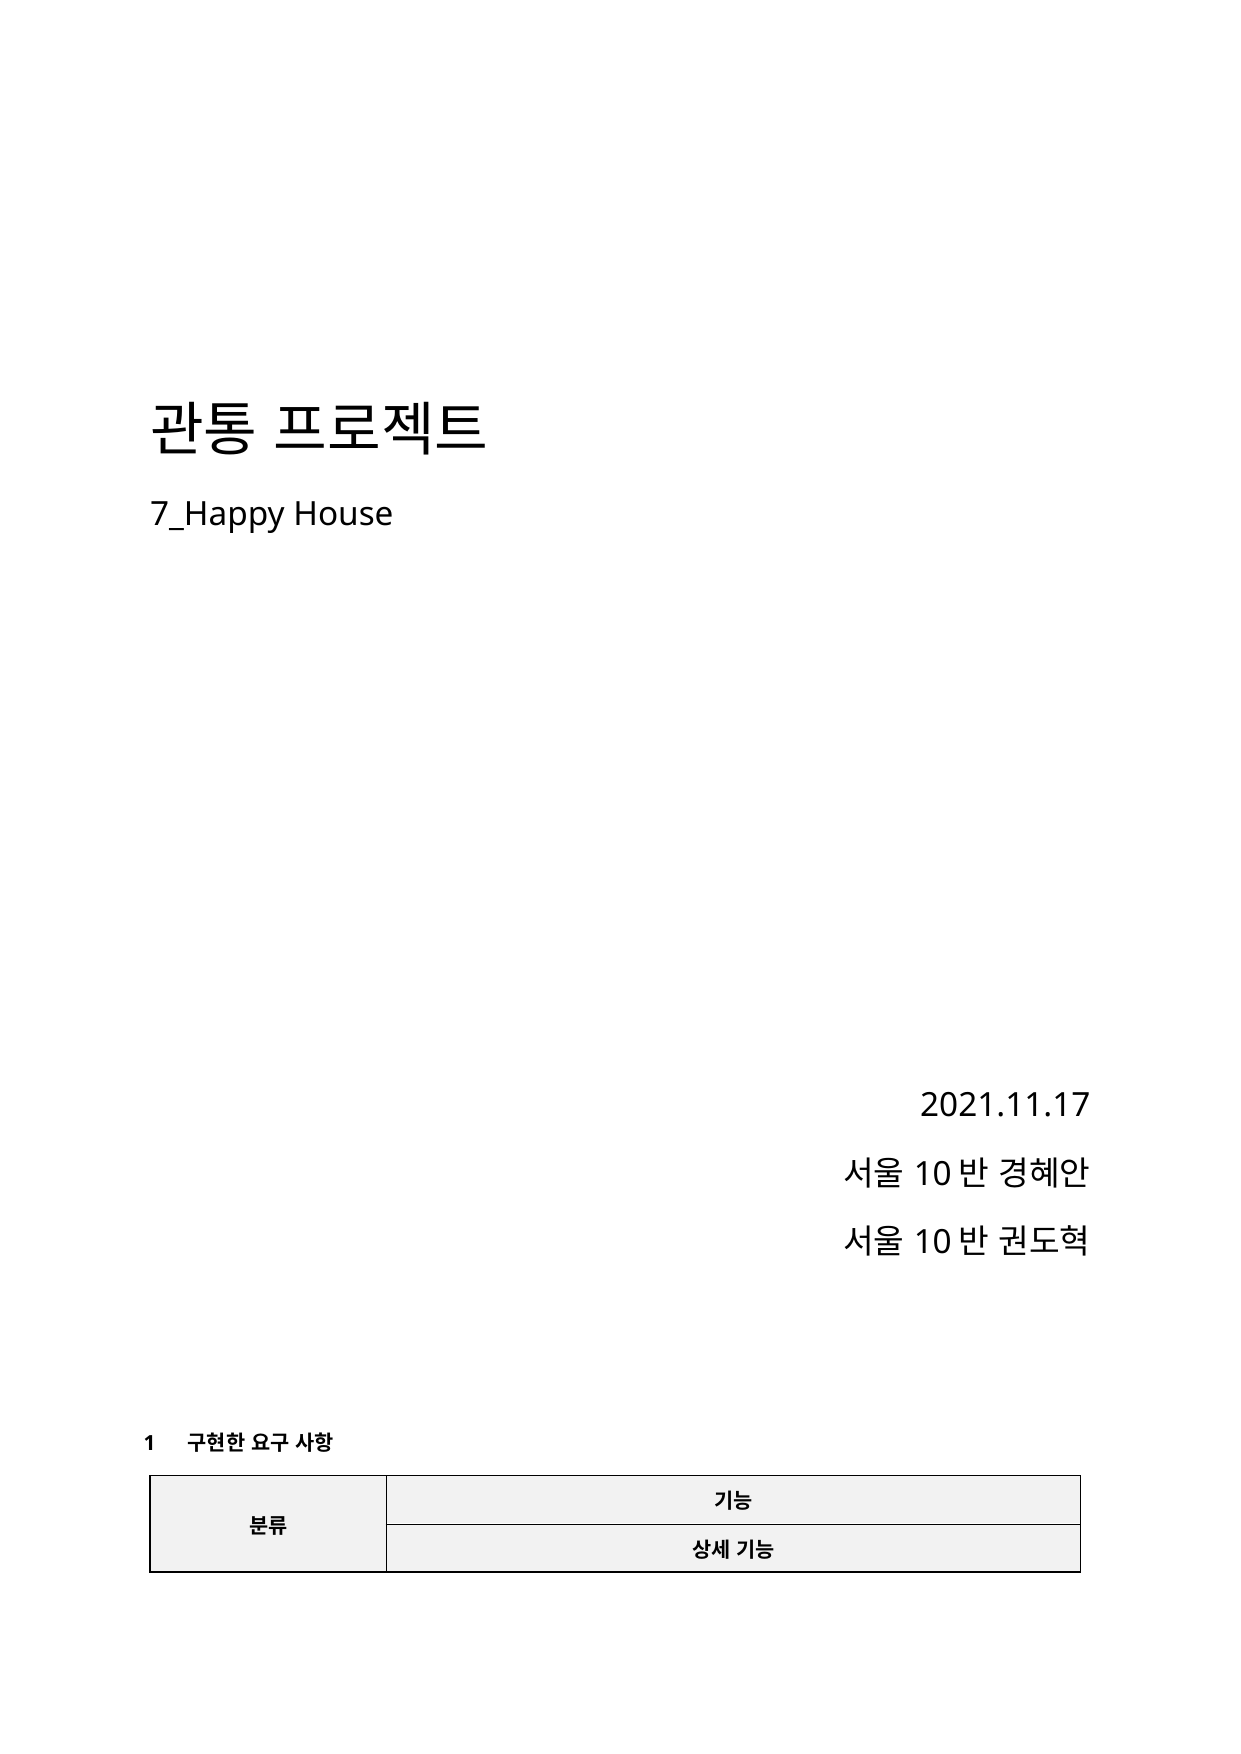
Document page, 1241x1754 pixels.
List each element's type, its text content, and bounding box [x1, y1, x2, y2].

table_cell 상세 기능 [387, 1525, 1080, 1571]
text 관통 프로젝트 [150, 382, 1090, 467]
text 서울 10반 경혜안 [150, 1146, 1090, 1195]
list 구현한 요구 사항 [143, 1426, 1090, 1456]
table_header 기능 [387, 1476, 1080, 1523]
table_header 분류 [151, 1476, 386, 1571]
text 7_Happy House [150, 490, 1090, 535]
text 2021.11.17 [150, 1081, 1090, 1126]
text 서울 10반 권도혁 [150, 1215, 1090, 1264]
